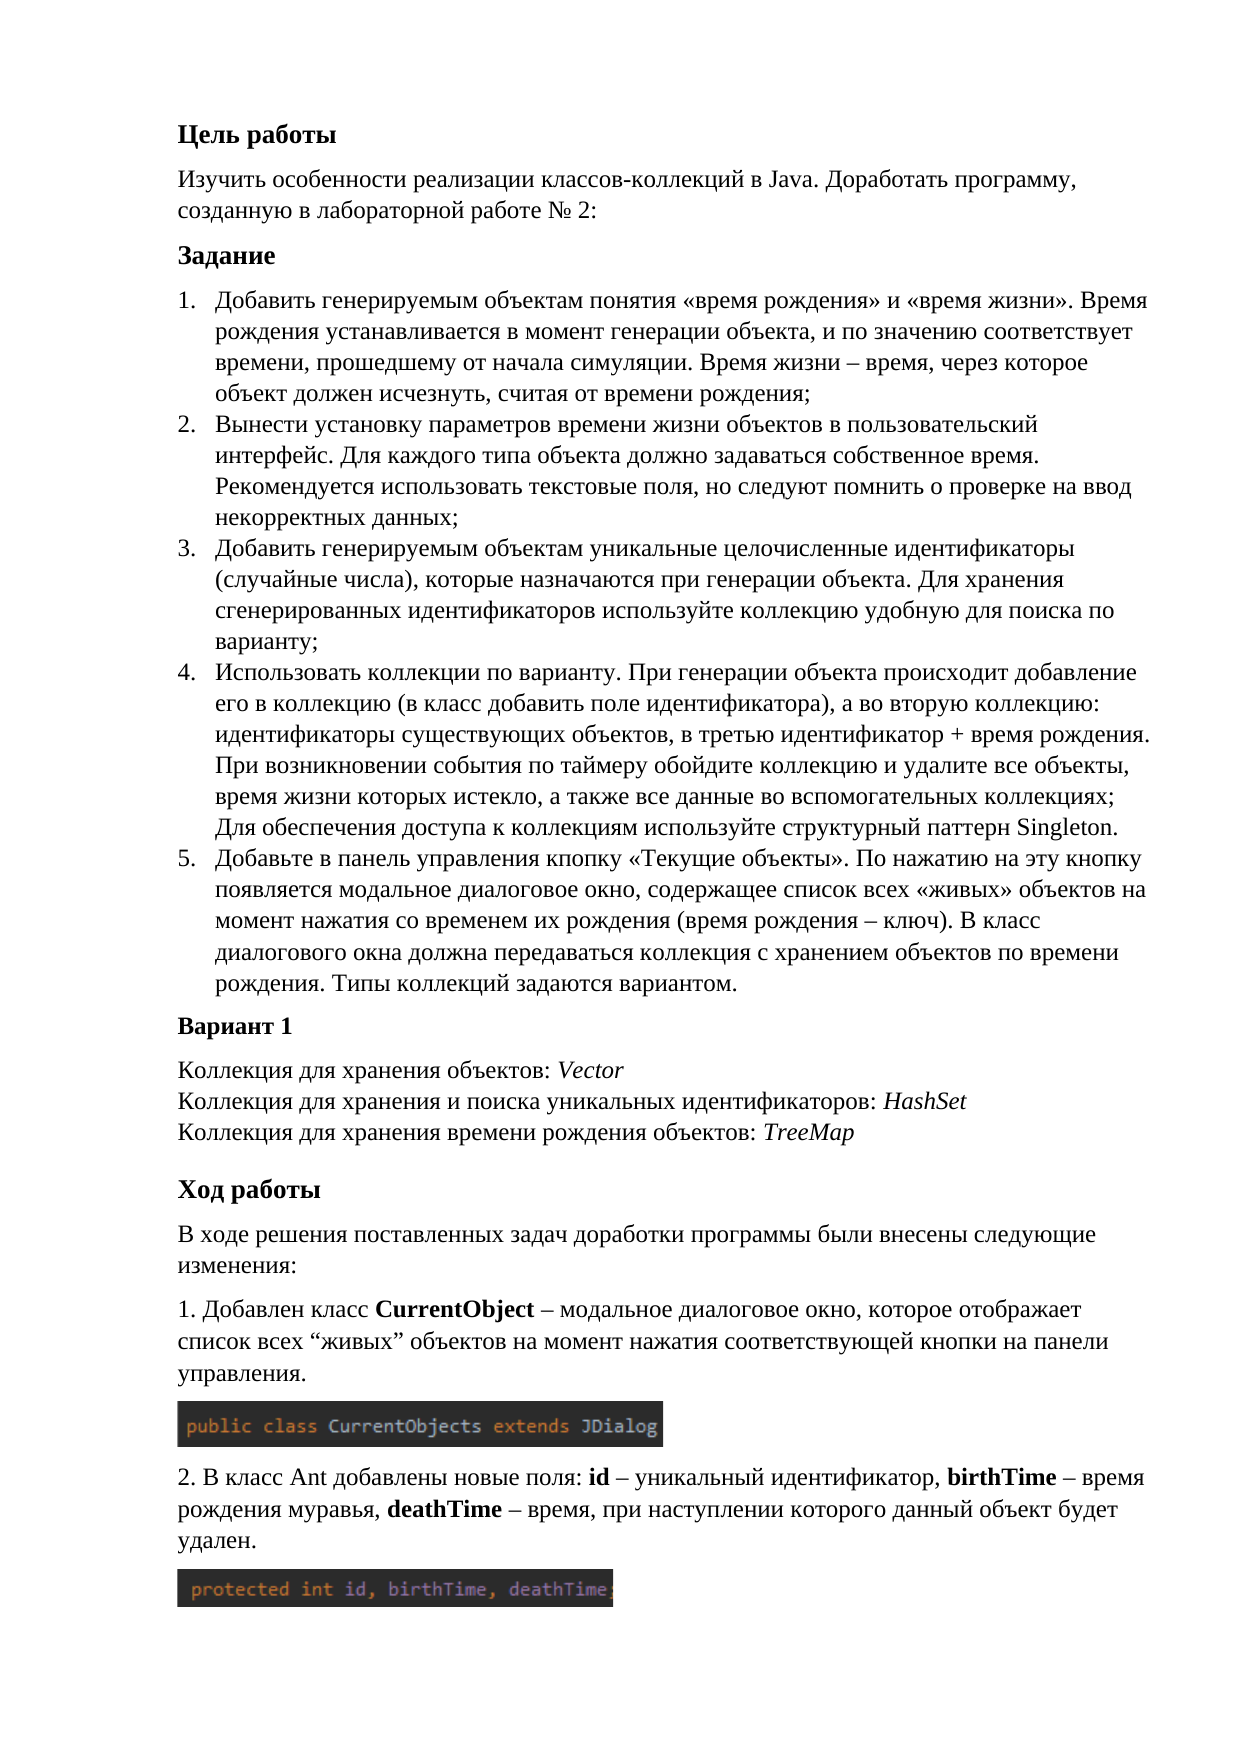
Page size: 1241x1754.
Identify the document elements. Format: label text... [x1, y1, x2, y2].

list Добавить генерируемым объектам понятия «время рождения» и «время жизни». Время рождения устанавливается в момент генерации объекта, и по значению соответствует времени, прошедшему от начала симуляции. Время жизни – время, через которое объект должен исчезнуть, считая от времени рождения; [177, 285, 1152, 407]
text Коллекция для хранения времени рождения объектов: TreeMap [177, 1117, 1152, 1146]
text Коллекция для хранения и поиска уникальных идентификаторов: HashSet [177, 1086, 1152, 1114]
text Изучить особенности реализации классов-коллекций в Java. Доработать программу, созданную в лабораторной работе № 2: [177, 164, 1152, 224]
text Цель работы [177, 118, 1152, 149]
list Добавьте в панель управления кпопку «Текущие объекты». По нажатию на эту кнопку появляется модальное диалоговое окно, содержащее список всех «живых» объектов на момент нажатия со временем их рождения (время рождения – ключ). В класс диалогового окна должна передаваться коллекция с хранением объектов по времени рождения. Типы коллекций задаются вариантом. [177, 843, 1152, 996]
list Добавить генерируемым объектам уникальные целочисленные идентификаторы (случайные числа), которые назначаются при генерации объекта. Для хранения сгенерированных идентификаторов используйте коллекцию удобную для поиска по варианту; [177, 533, 1152, 655]
list Вынести установку параметров времени жизни объектов в пользовательский интерфейс. Для каждого типа объекта должно задаваться собственное время. Рекомендуется использовать текстовые поля, но следуют помнить о проверке на ввод некорректных данных; [177, 409, 1152, 531]
text 2. В класс Ant добавлены новые поля: id – уникальный идентификатор, birthTime – время рождения муравья, deathTime – время, при наступлении которого данный объект будет удален. [177, 1462, 1152, 1554]
picture [177, 1401, 664, 1447]
text 1. Добавлен класс CurrentObject – модальное диалоговое окно, которое отображает список всех “живых” объектов на момент нажатия соответствующей кнопки на панели управления. [177, 1294, 1152, 1386]
text Вариант 1 [177, 1011, 1152, 1040]
text Задание [177, 239, 1152, 270]
text В ходе решения поставленных задач доработки программы были внесены следующие изменения: [177, 1219, 1152, 1279]
text Коллекция для хранения объектов: Vector [177, 1055, 1152, 1083]
picture [177, 1569, 614, 1607]
list Использовать коллекции по варианту. При генерации объекта происходит добавление его в коллекцию (в класс добавить поле идентификатора), а во вторую коллекцию: идентификаторы существующих объектов, в третью идентификатор + время рождения. При возникновении события по таймеру обойдите коллекцию и удалите все объекты, время жизни которых истекло, а также все данные во вспомогательных коллекциях; Для обеспечения доступа к коллекциям используйте структурный паттерн Singleton. [177, 657, 1152, 841]
text Ход работы [177, 1173, 1152, 1204]
